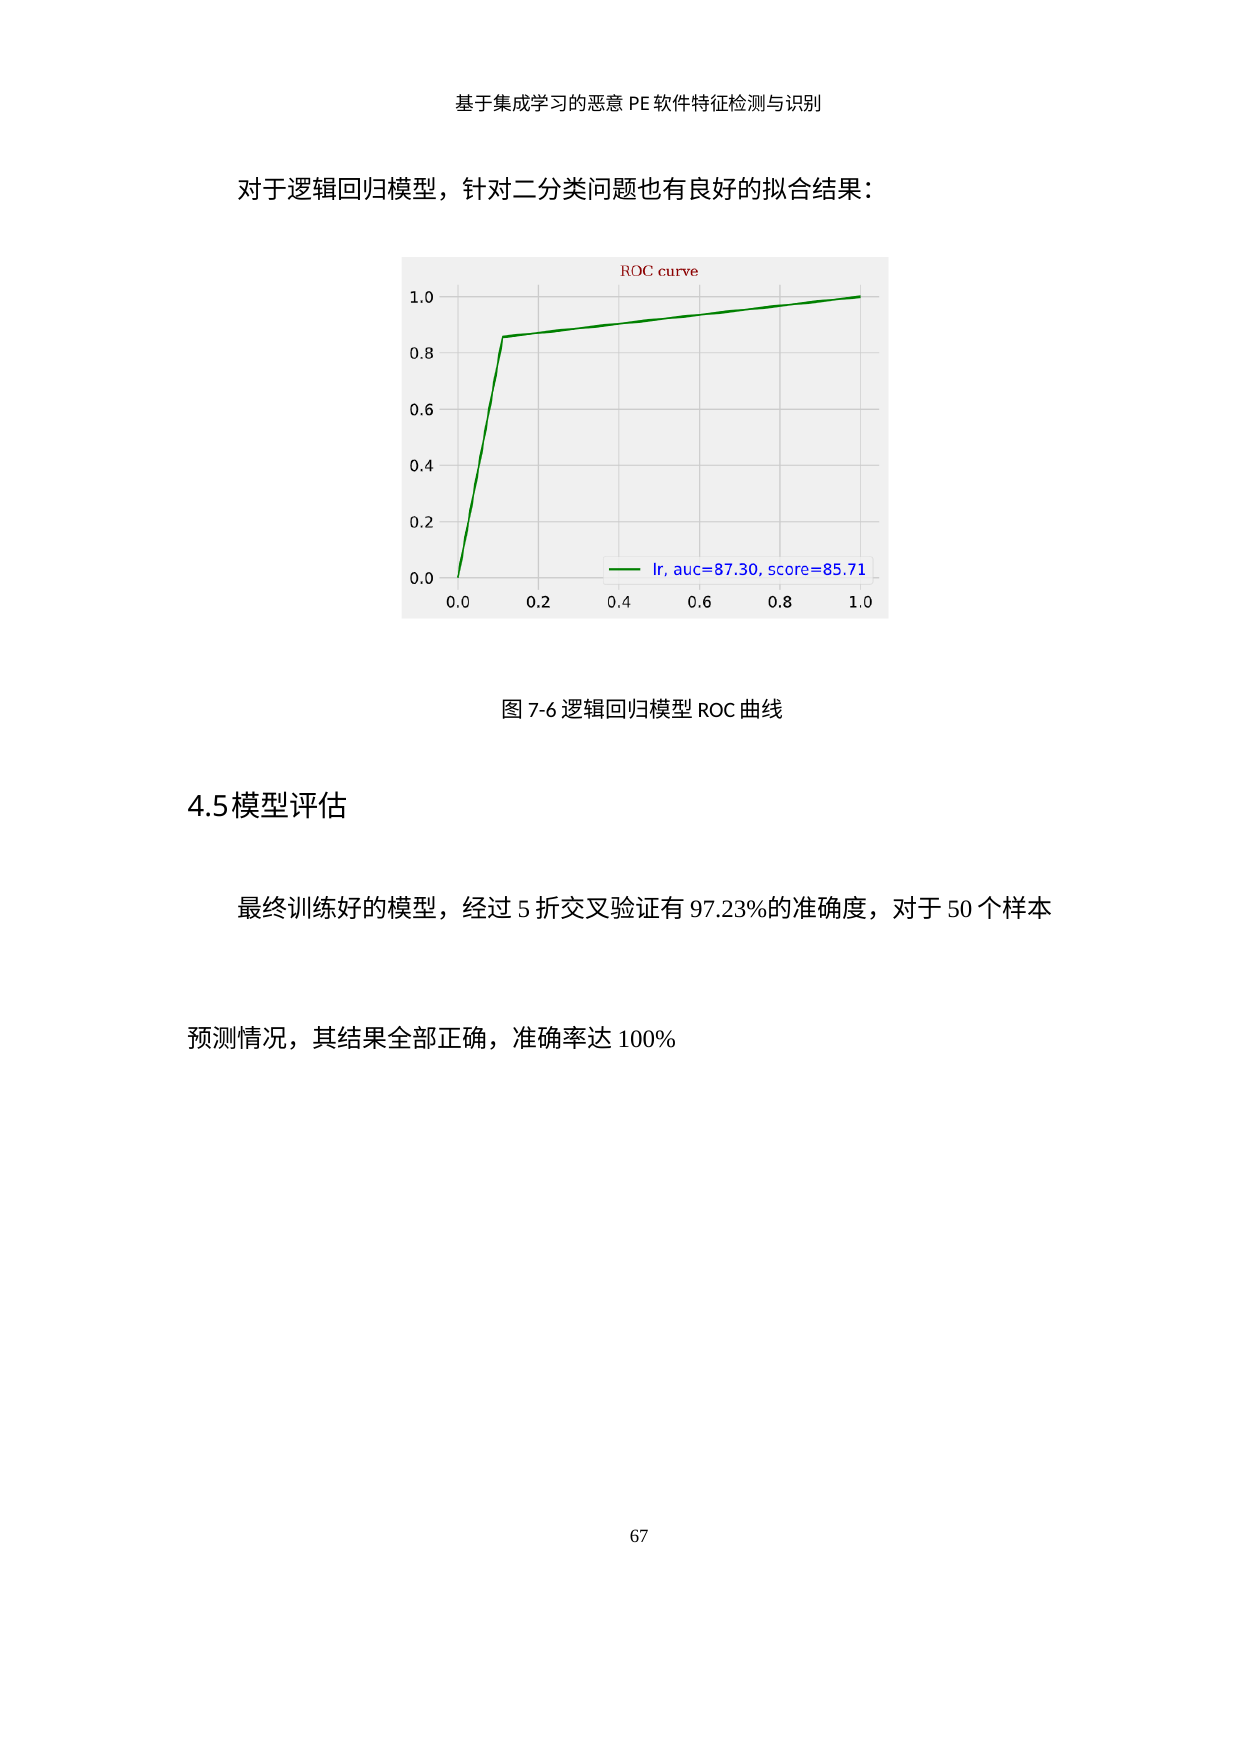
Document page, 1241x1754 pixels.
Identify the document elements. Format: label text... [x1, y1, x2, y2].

text 图 7-6 逻辑回归模型ROC曲线 [187, 691, 1053, 724]
subtitle 模型评估 [187, 772, 1053, 837]
text 最终训练好的模型，经过5折交叉验证有97.23%的准确度，对于50个样本预测情况，其结果全部正确，准确率达100% [187, 874, 1053, 1069]
text 对于逻辑回归模型，针对二分类问题也有良好的拟合结果： [187, 155, 1053, 220]
picture [401, 256, 889, 619]
